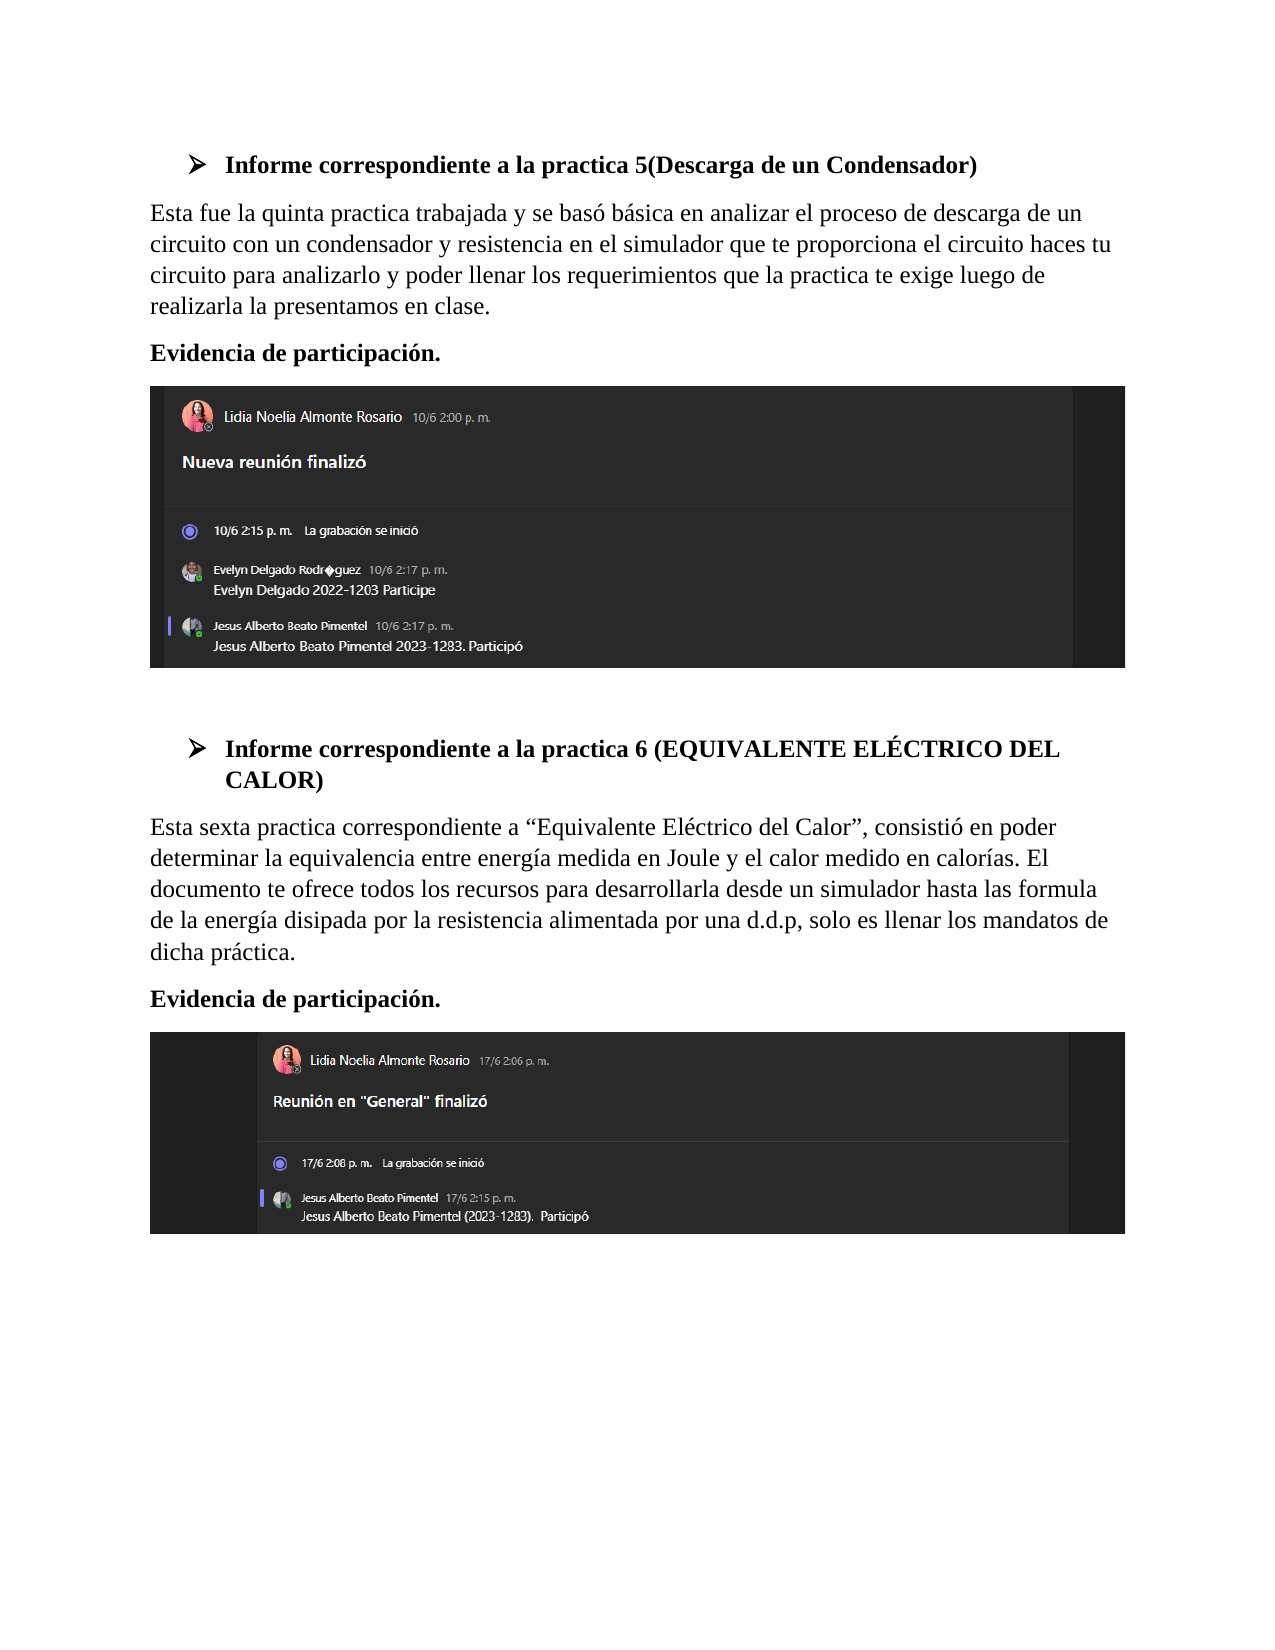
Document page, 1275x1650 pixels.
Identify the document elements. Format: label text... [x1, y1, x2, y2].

text Evidencia de participación. [150, 984, 1125, 1013]
text Esta fue la quinta practica trabajada y se basó básica en analizar el proceso de descarga de un circuito con un condensador y resistencia en el simulador que te proporciona el circuito haces tu circuito para analizarlo y poder llenar los requerimientos que la practica te exige luego de realizarla la presentamos en clase. [150, 198, 1125, 319]
list Informe correspondiente a la practica 6 (EQUIVALENTE ELÉCTRICO DEL CALOR) [187, 734, 1125, 793]
picture [150, 1032, 1125, 1234]
text Evidencia de participación. [150, 338, 1125, 367]
list Informe correspondiente a la practica 5(Descarga de un Condensador) [187, 150, 1125, 179]
text Esta sexta practica correspondiente a “Equivalente Eléctrico del Calor”, consistió en poder determinar la equivalencia entre energía medida en Joule y el calor medido en calorías. El documento te ofrece todos los recursos para desarrollarla desde un simulador hasta las formula de la energía disipada por la resistencia alimentada por una d.d.p, solo es llenar los mandatos de dicha práctica. [150, 812, 1125, 965]
picture [150, 386, 1125, 668]
